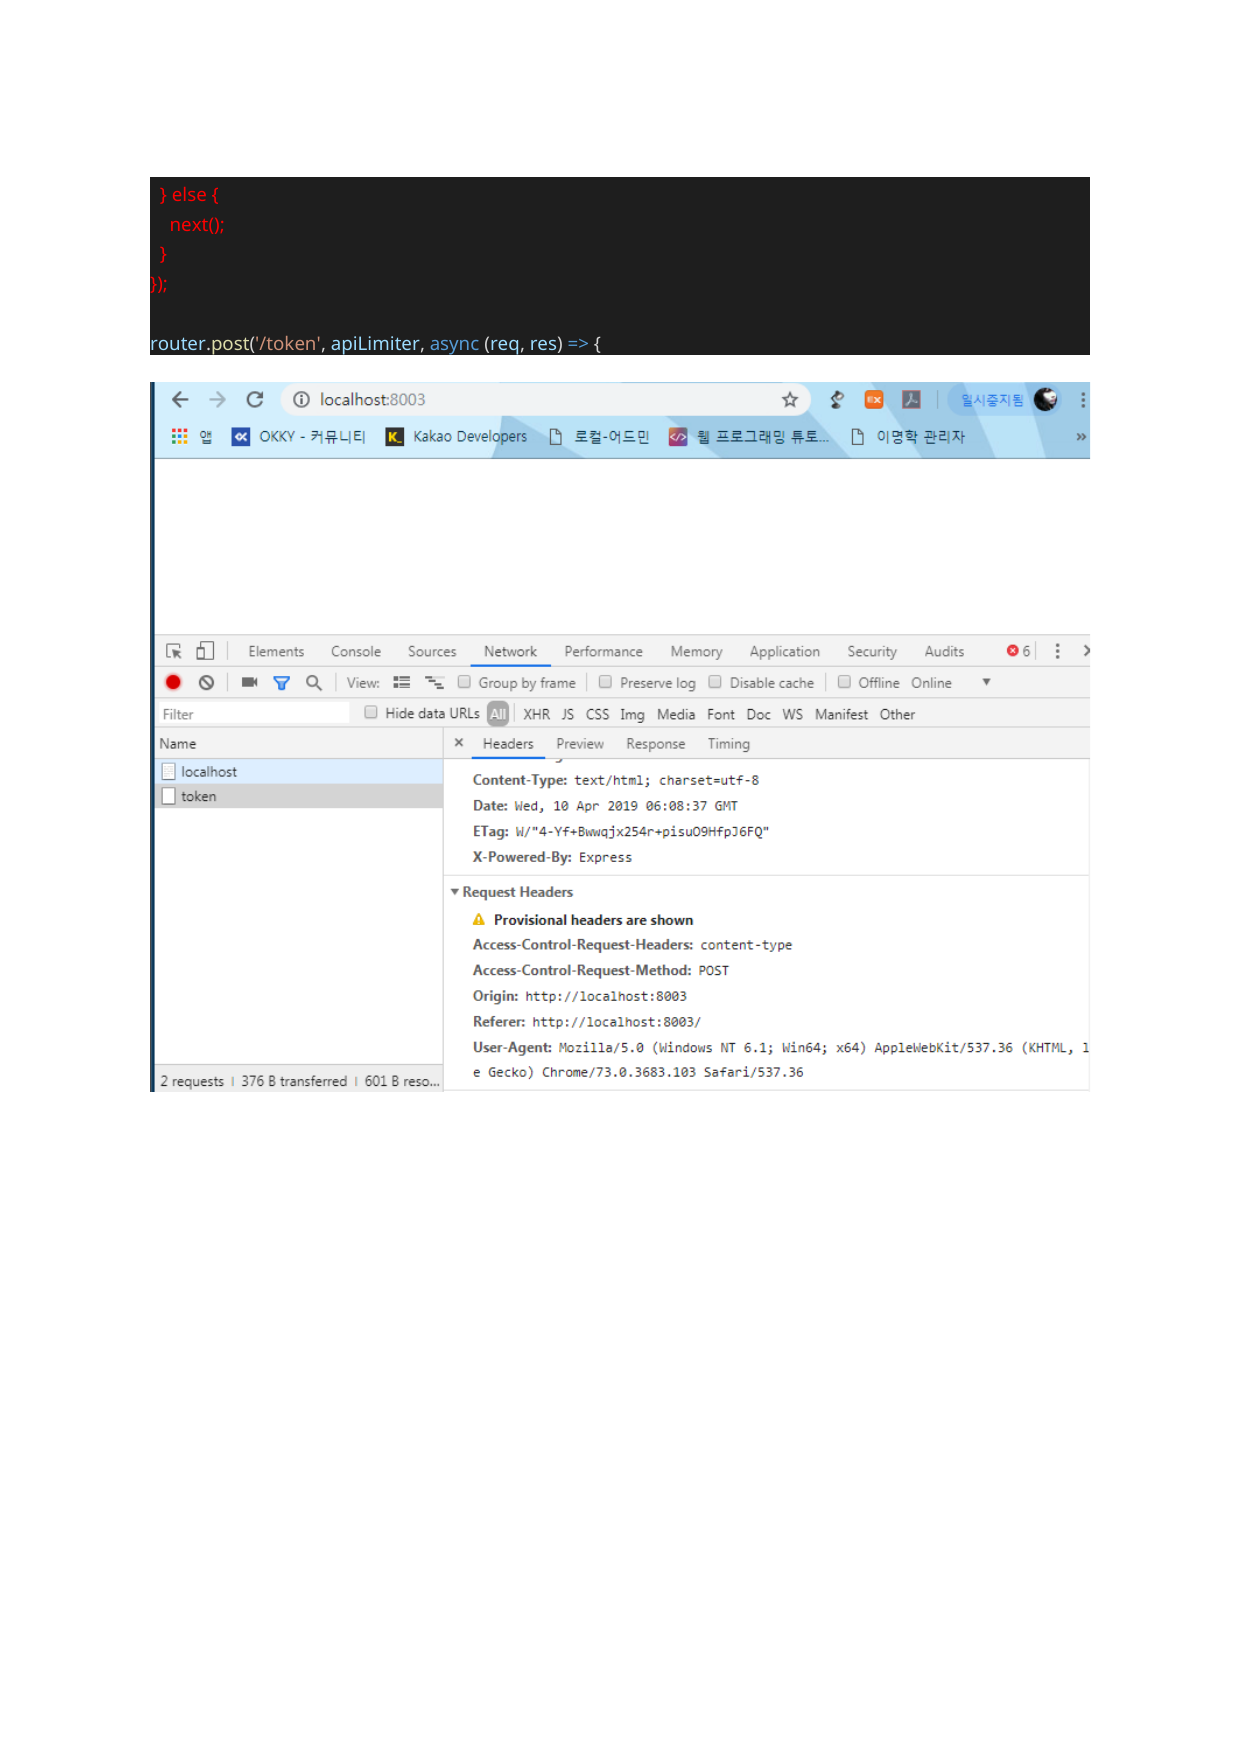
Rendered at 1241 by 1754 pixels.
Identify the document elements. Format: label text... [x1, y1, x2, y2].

text }); [150, 266, 1090, 296]
text } [150, 237, 1090, 266]
text } else { [150, 177, 1090, 207]
text next(); [150, 207, 1090, 237]
text router.post('/token', apiLimiter, async (req, res) => { [150, 326, 1090, 355]
picture [150, 382, 1091, 1092]
